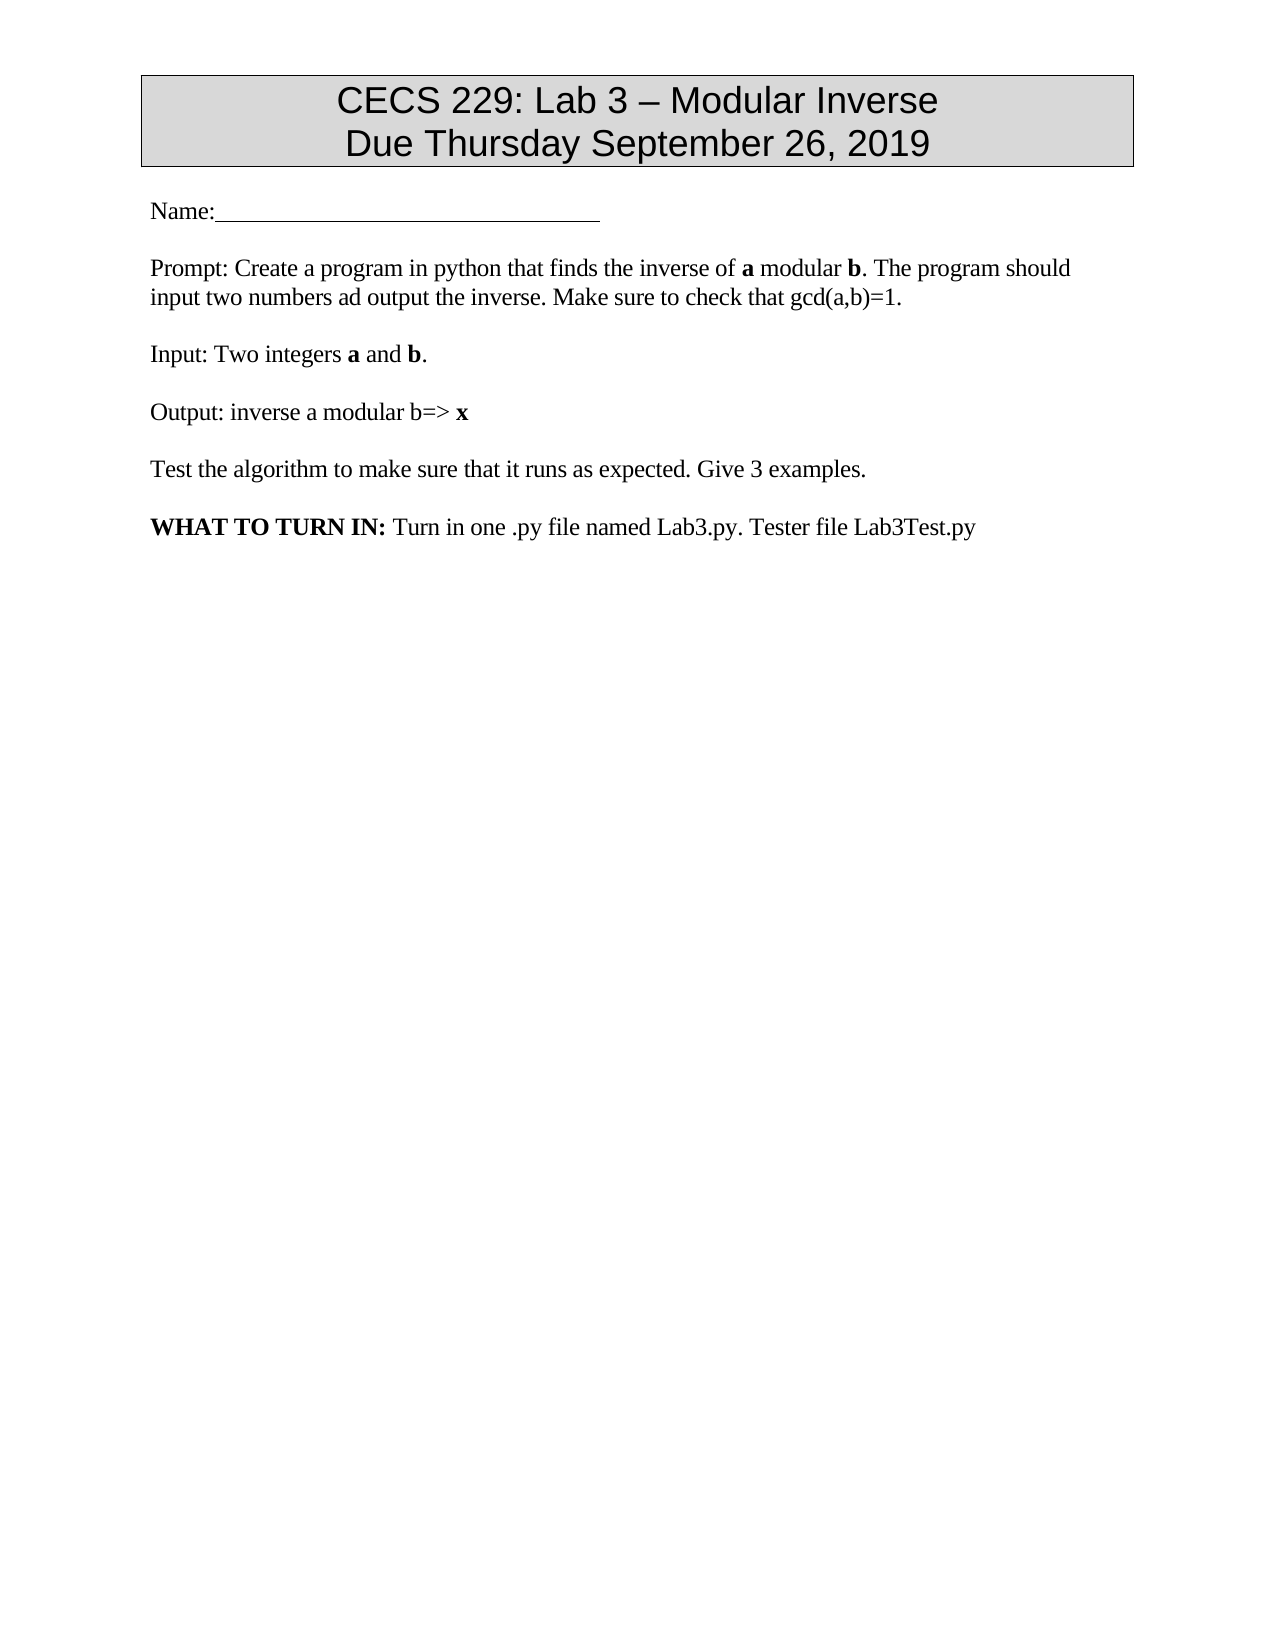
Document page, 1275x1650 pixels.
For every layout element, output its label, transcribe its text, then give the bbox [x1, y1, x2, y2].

text Name: [150, 196, 1125, 224]
text WHAT TO TURN IN: Turn in one .py file named Lab3.py. Tester file Lab3Test.py [150, 512, 1125, 541]
text Input: Two integers a and b. [150, 339, 1125, 368]
text Output: inverse a modular b=> x [150, 397, 1125, 426]
text Prompt: Create a program in python that finds the inverse of a modular b. The program should input two numbers ad output the inverse. Make sure to check that gcd(a,b)=1. [150, 253, 1125, 311]
text Test the algorithm to make sure that it runs as expected. Give 3 examples. [150, 454, 1125, 483]
